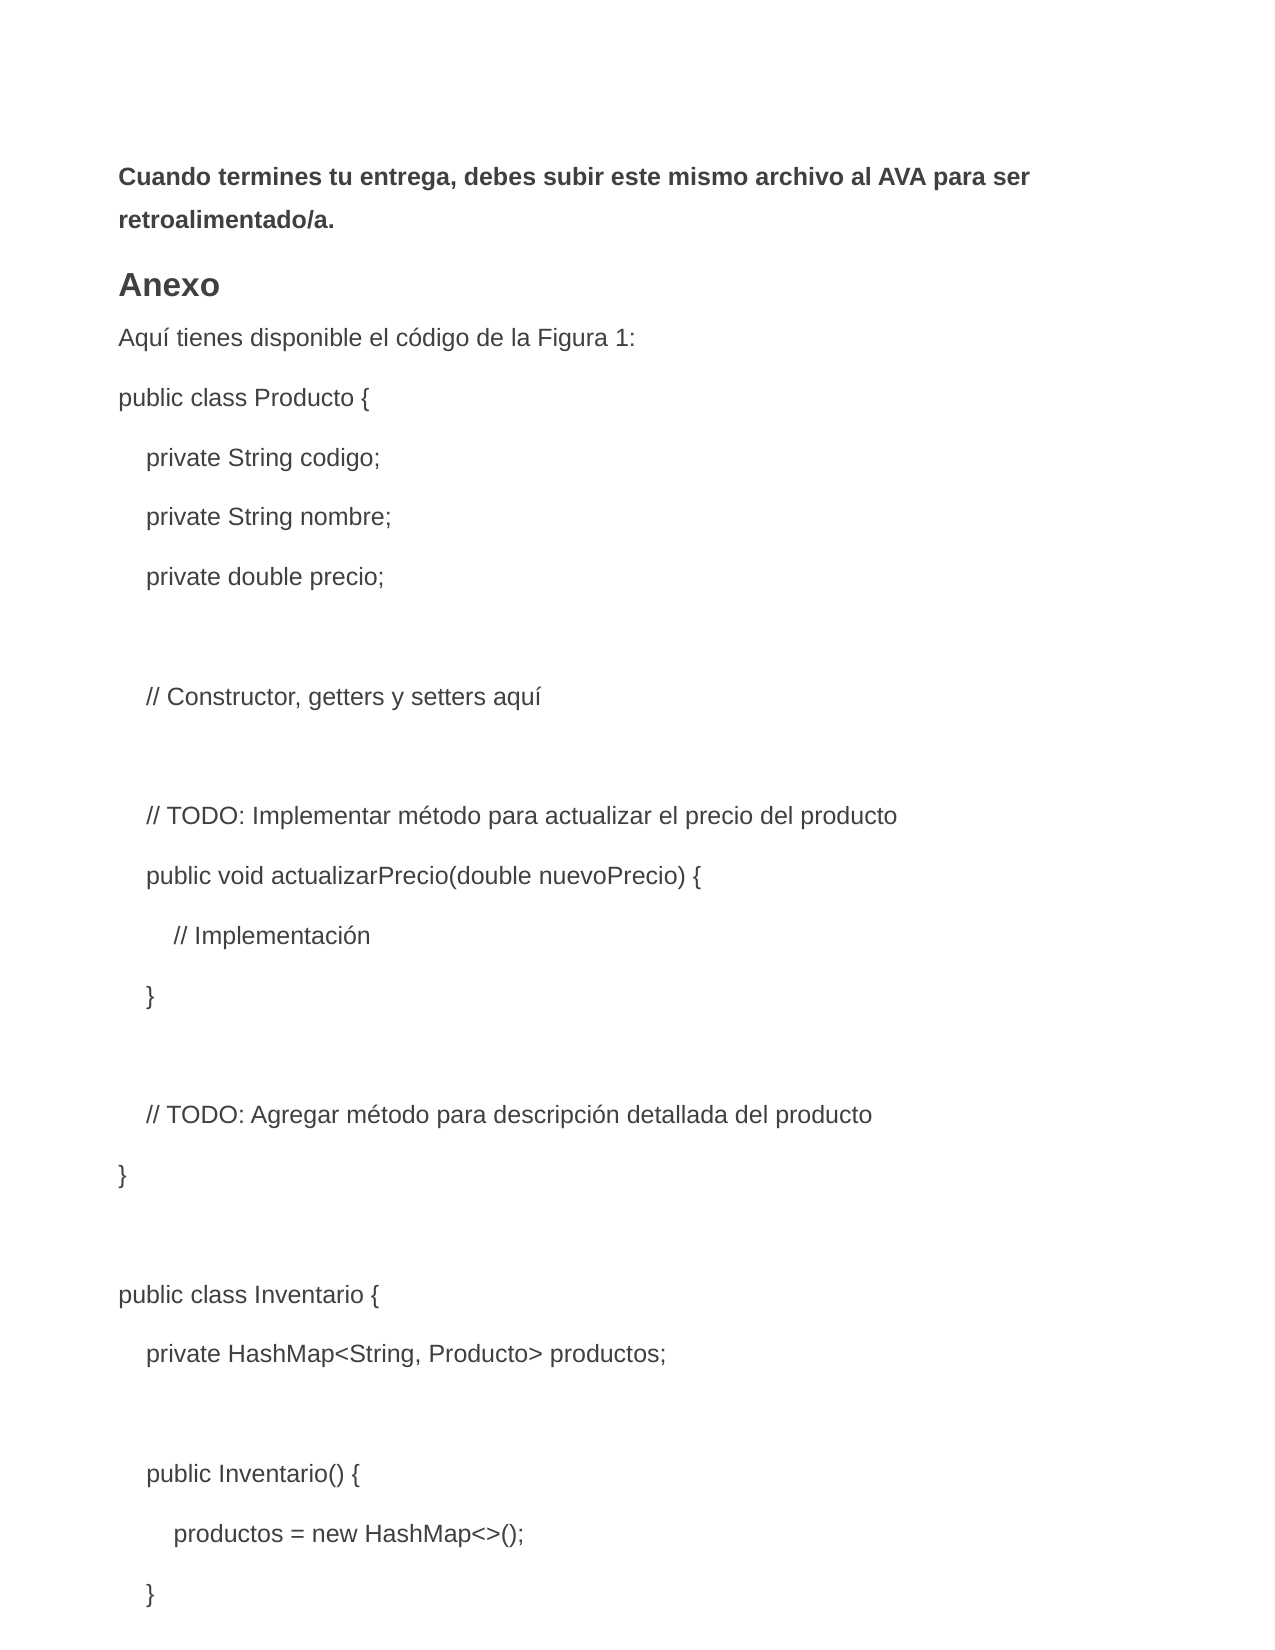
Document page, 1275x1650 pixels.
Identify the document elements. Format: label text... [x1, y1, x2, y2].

text // Constructor, getters y setters aquí [118, 682, 1152, 710]
text Aquí tienes disponible el código de la Figura 1: [118, 323, 1152, 352]
text // TODO: Implementar método para actualizar el precio del producto [118, 801, 1152, 830]
text public Inventario() { [118, 1459, 1152, 1488]
subtitle Anexo [118, 265, 1152, 304]
text } [118, 1578, 1152, 1607]
text // Implementación [118, 921, 1152, 949]
text public void actualizarPrecio(double nuevoPrecio) { [118, 861, 1152, 890]
text private String codigo; [118, 442, 1152, 471]
text } [118, 981, 1152, 1009]
text productos = new HashMap<>(); [118, 1519, 1152, 1547]
text private String nombre; [118, 502, 1152, 531]
text public class Producto { [118, 383, 1152, 411]
text private HashMap<String, Producto> productos; [118, 1339, 1152, 1368]
text } [118, 1160, 1152, 1189]
text private double precio; [118, 562, 1152, 591]
text Cuando termines tu entrega, debes subir este mismo archivo al AVA para ser retroalimentado/a. [118, 162, 1152, 234]
text // TODO: Agregar método para descripción detallada del producto [118, 1100, 1152, 1129]
text public class Inventario { [118, 1279, 1152, 1308]
